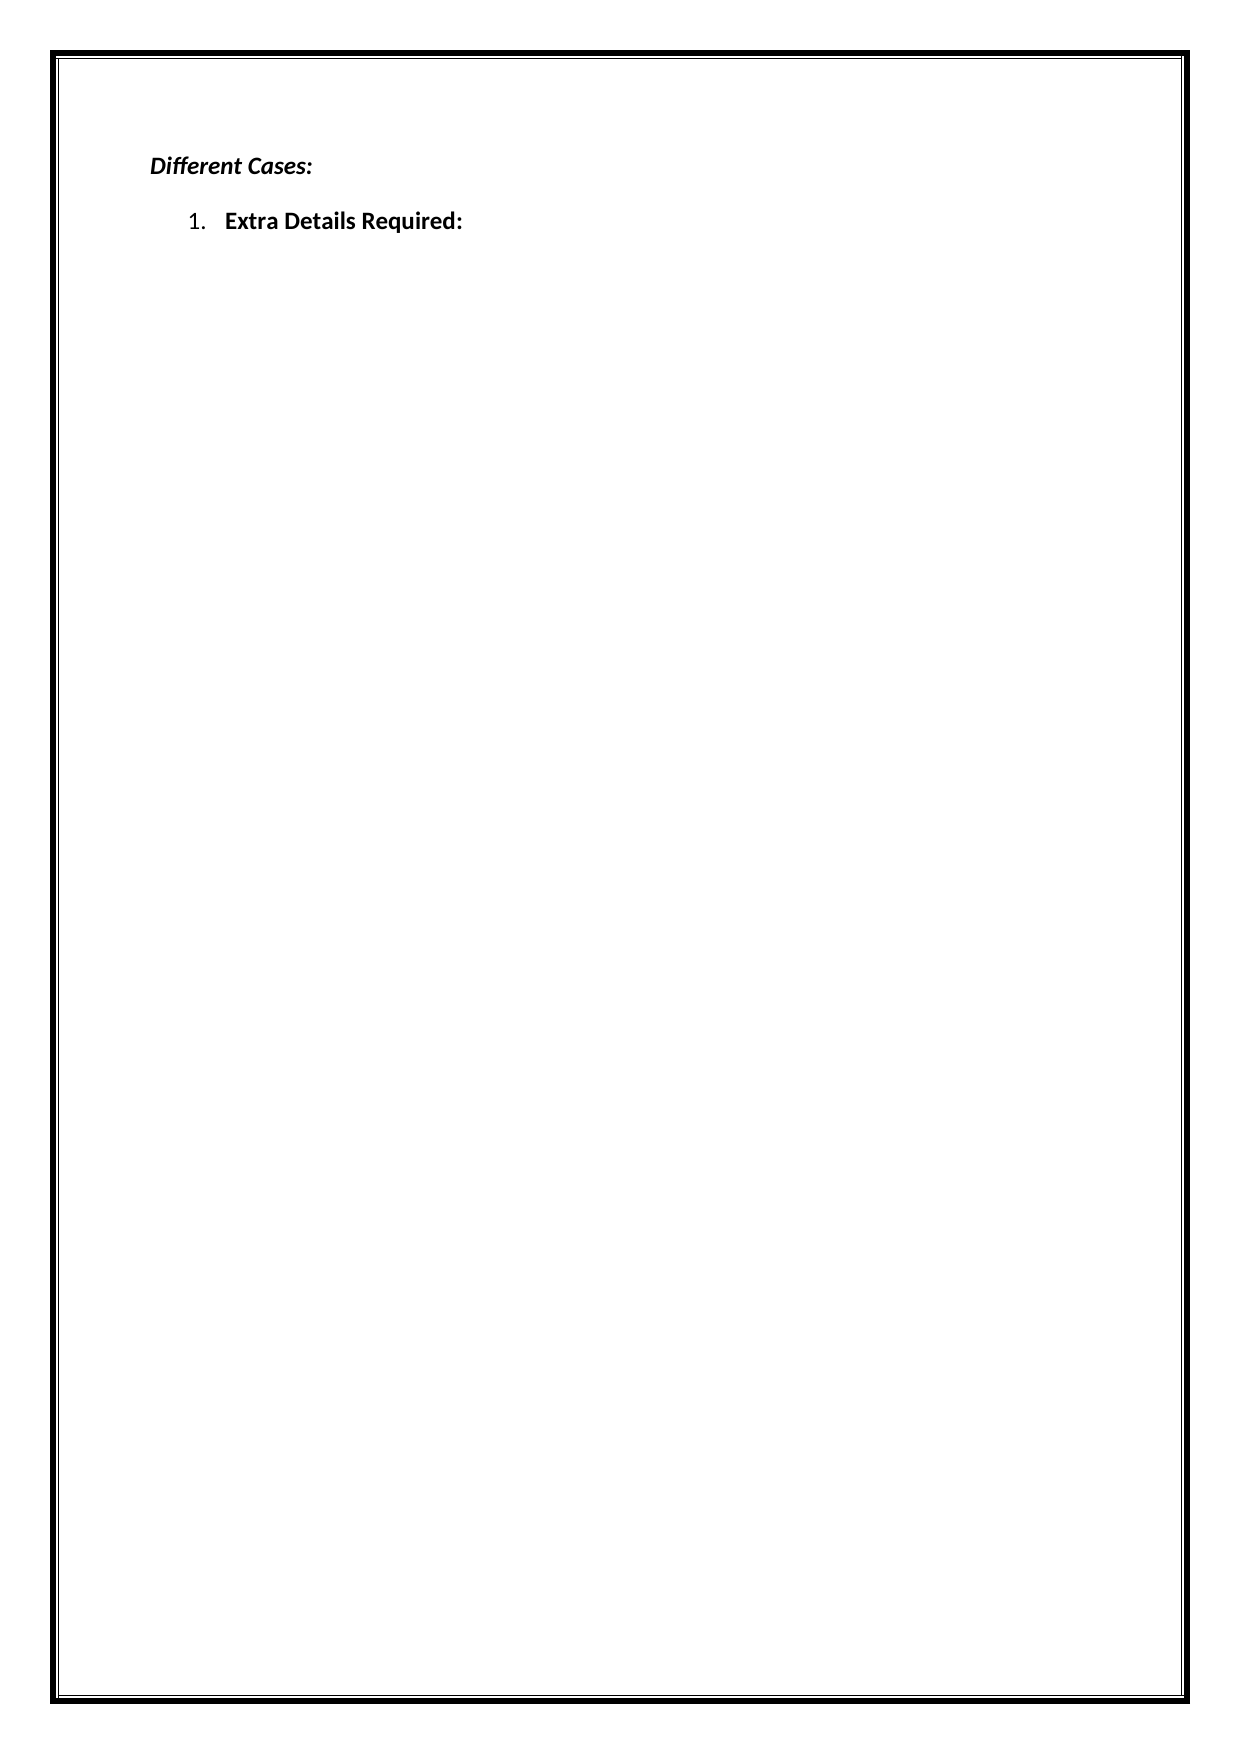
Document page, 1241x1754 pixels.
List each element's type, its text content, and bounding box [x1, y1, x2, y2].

list Extra Details Required: [187, 205, 1090, 301]
text Different Cases: [150, 150, 1090, 181]
